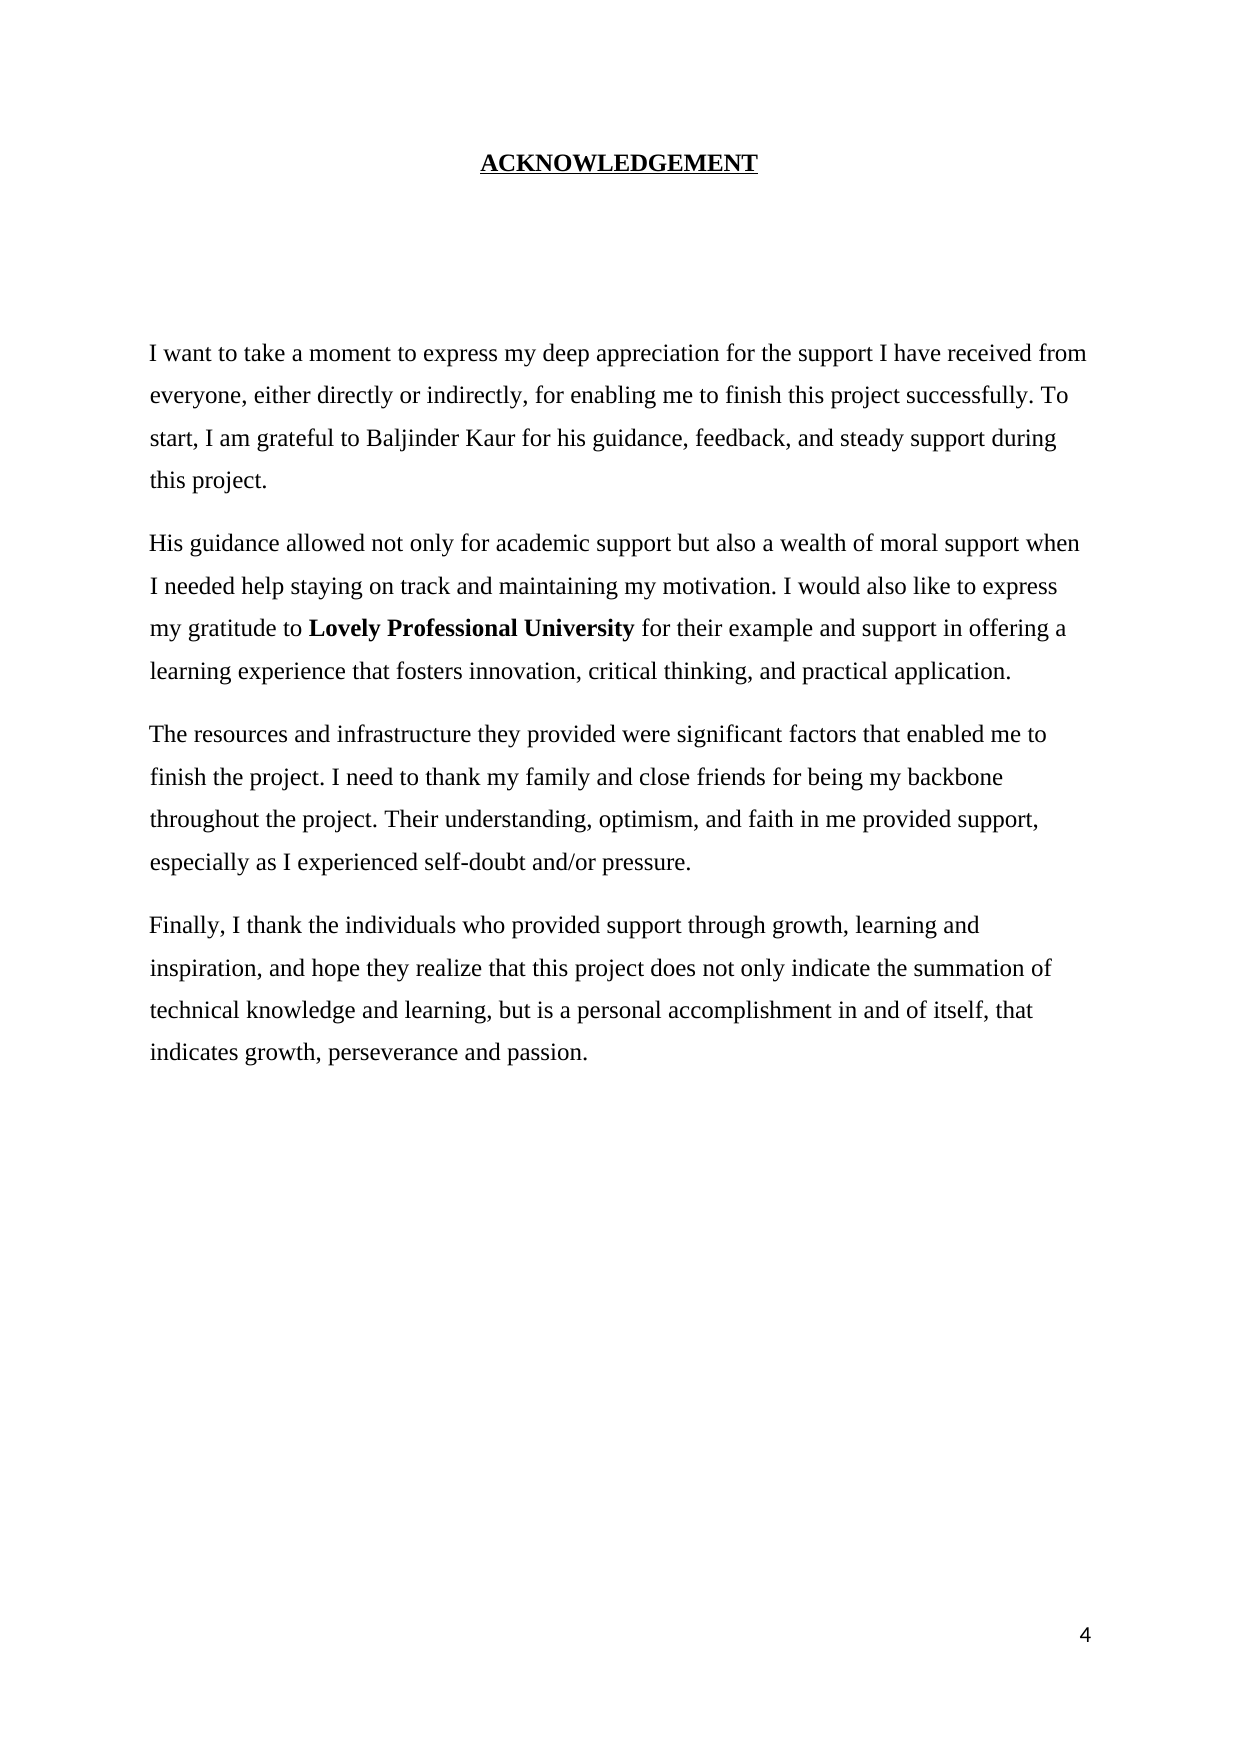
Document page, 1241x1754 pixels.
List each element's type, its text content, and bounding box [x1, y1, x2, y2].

text Finally, I thank the individuals who provided support through growth, learning and inspiration, and hope they realize that this project does not only indicate the summation of technical knowledge and learning, but is a personal accomplishment in and of itself, that indicates growth, perseverance and passion. [148, 911, 1090, 1066]
text The resources and infrastructure they provided were significant factors that enabled me to finish the project. I need to thank my family and close friends for being my backbone throughout the project. Their understanding, optimism, and faith in me provided support, especially as I experienced self-doubt and/or pressure. [148, 719, 1090, 876]
text I want to take a moment to express my deep appreciation for the support I have received from everyone, either directly or indirectly, for enabling me to finish this project successfully. To start, I am grateful to Baljinder Kaur for his guidance, feedback, and steady support during this project. [148, 338, 1090, 494]
text His guidance allowed not only for academic support but also a wealth of moral support when I needed help staying on track and maintaining my motivation. I would also like to express my gratitude to Lovely Professional University for their example and support in offering a learning experience that fosters innovation, critical thinking, and practical application. [148, 528, 1080, 685]
subtitle ACKNOWLEDGEMENT [480, 148, 1152, 177]
